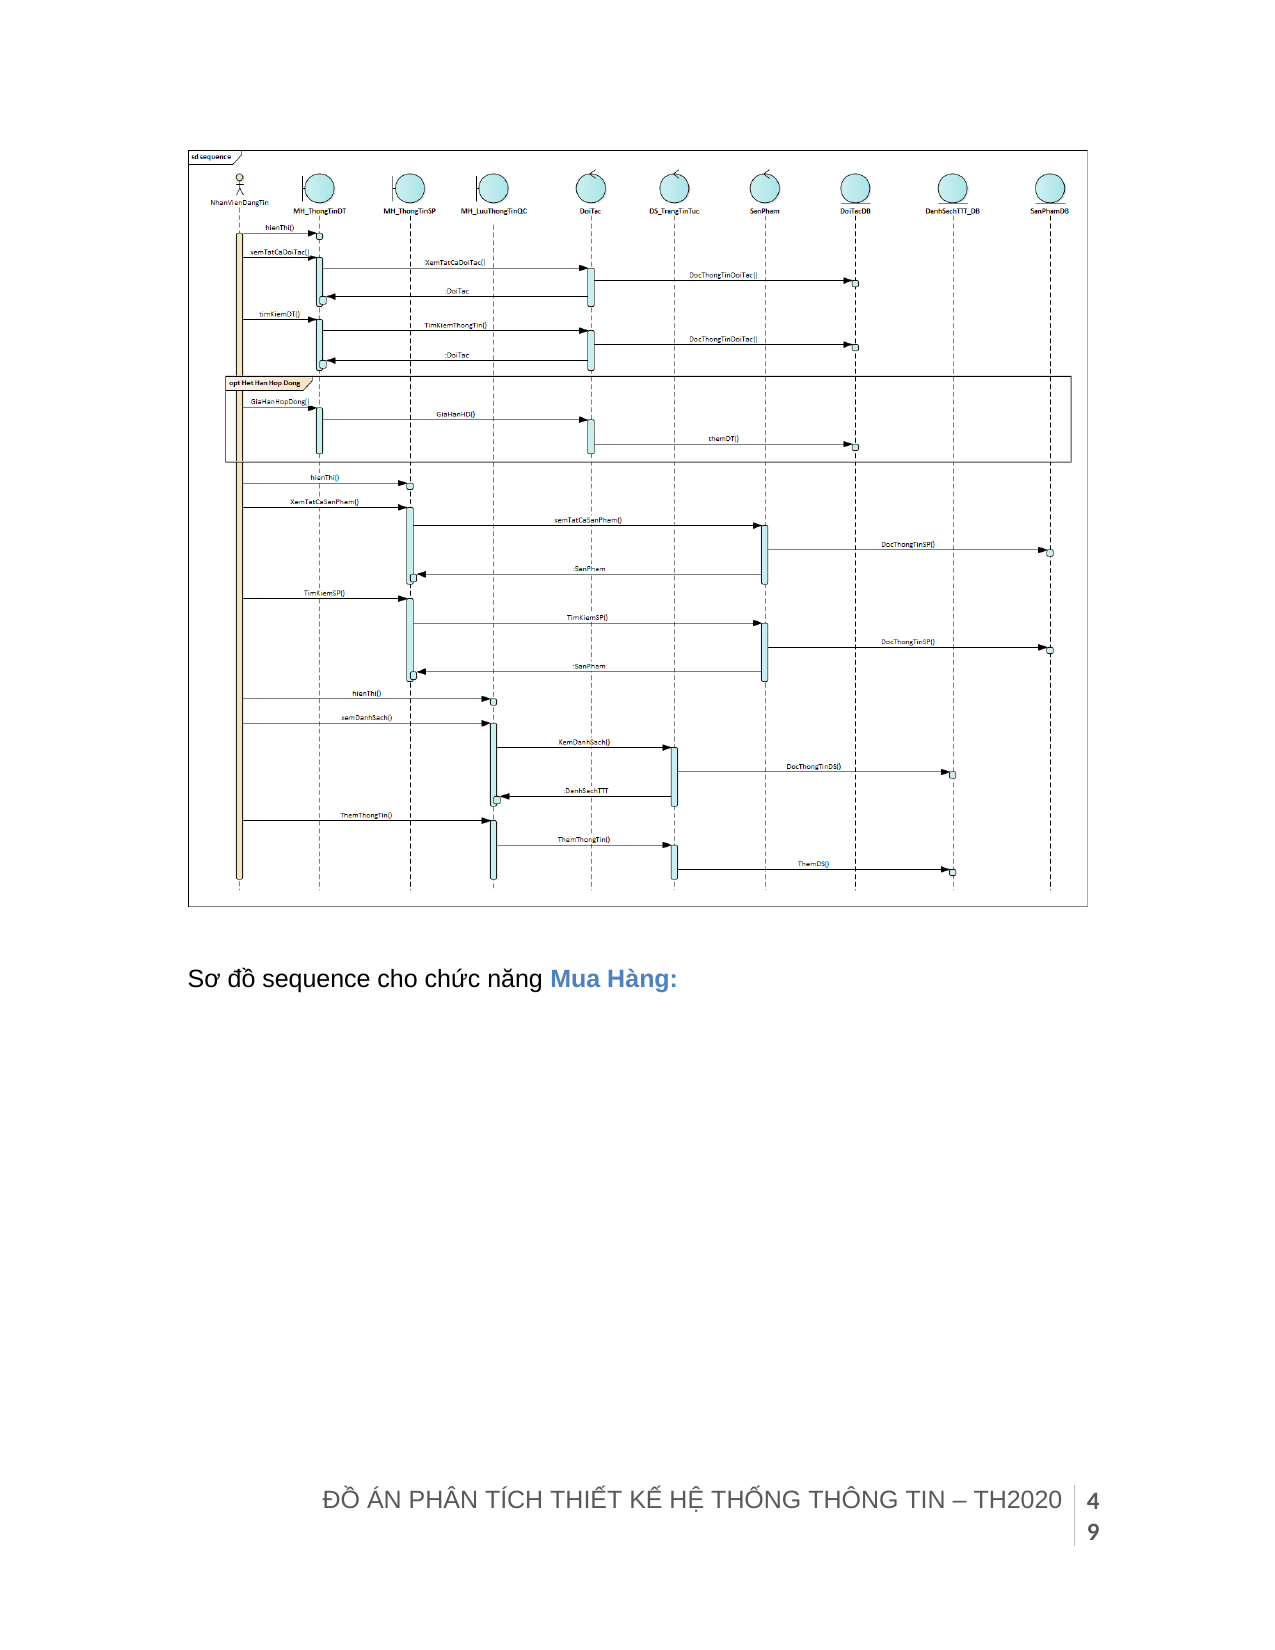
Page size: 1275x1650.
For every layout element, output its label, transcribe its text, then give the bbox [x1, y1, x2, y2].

picture [187, 150, 1088, 907]
text Sơ đồ sequence cho chức năng Mua Hàng: [187, 964, 1087, 993]
